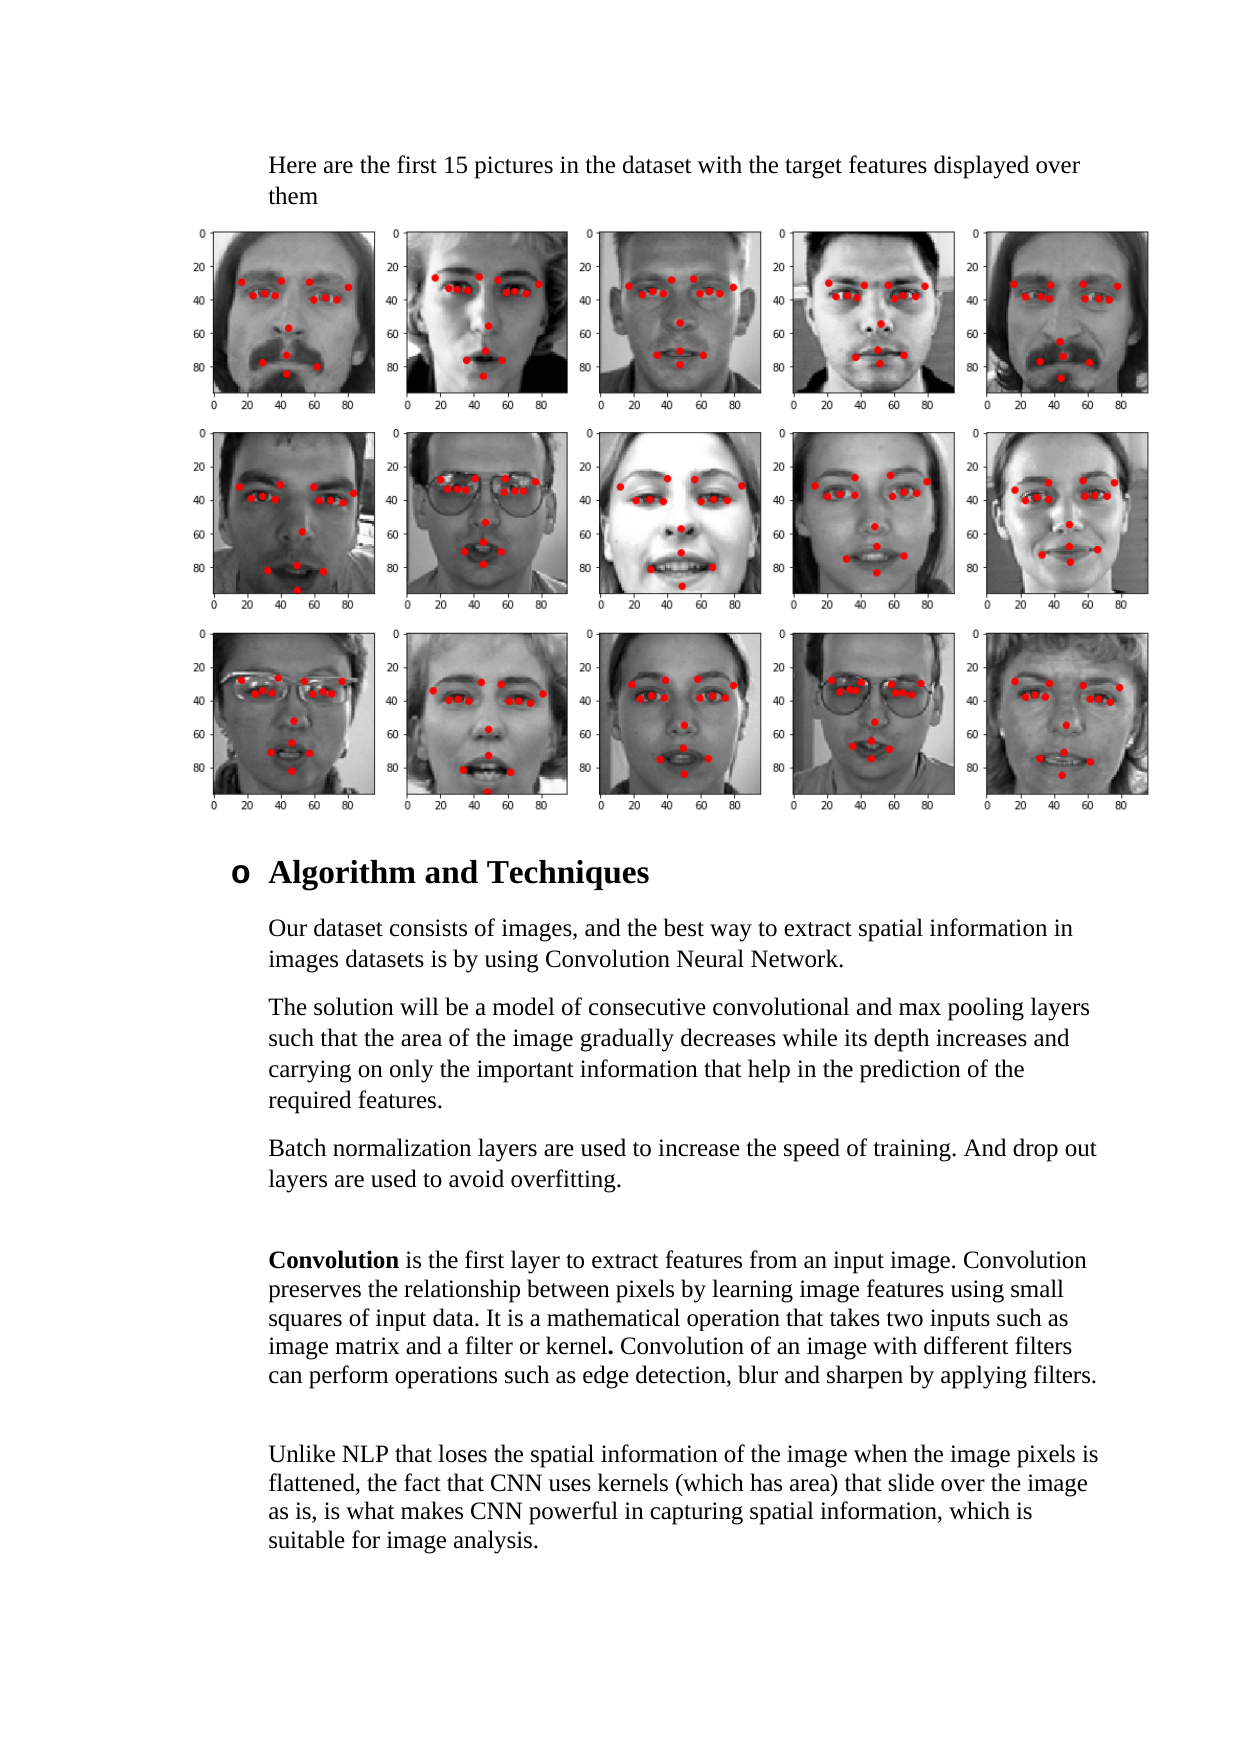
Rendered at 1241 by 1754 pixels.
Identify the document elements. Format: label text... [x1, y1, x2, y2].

picture [171, 220, 1159, 820]
text The solution will be a model of consecutive convolutional and max pooling layers such that the area of the image gradually decreases while its depth increases and carrying on only the important information that help in the prediction of the required features. [268, 992, 1107, 1114]
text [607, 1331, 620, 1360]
text Unlike NLP that loses the spatial information of the image when the image pixels is flattened, the fact that CNN uses kernels (which has area) that slide over the image as is, is what makes CNN powerful in capturing spatial information, which is suitable for image analysis. [268, 1439, 1107, 1554]
list Algorithm and Techniques [231, 820, 1107, 894]
text Batch normalization layers are used to increase the speed of training. And drop out layers are used to avoid overfitting. [268, 1133, 1107, 1193]
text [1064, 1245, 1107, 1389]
text Our dataset consists of images, and the best way to extract spatial information in images datasets is by using Convolution Neural Network. [268, 913, 1107, 973]
list Here are the first 15 pictures in the dataset with the target features displayed over them [268, 150, 1107, 210]
